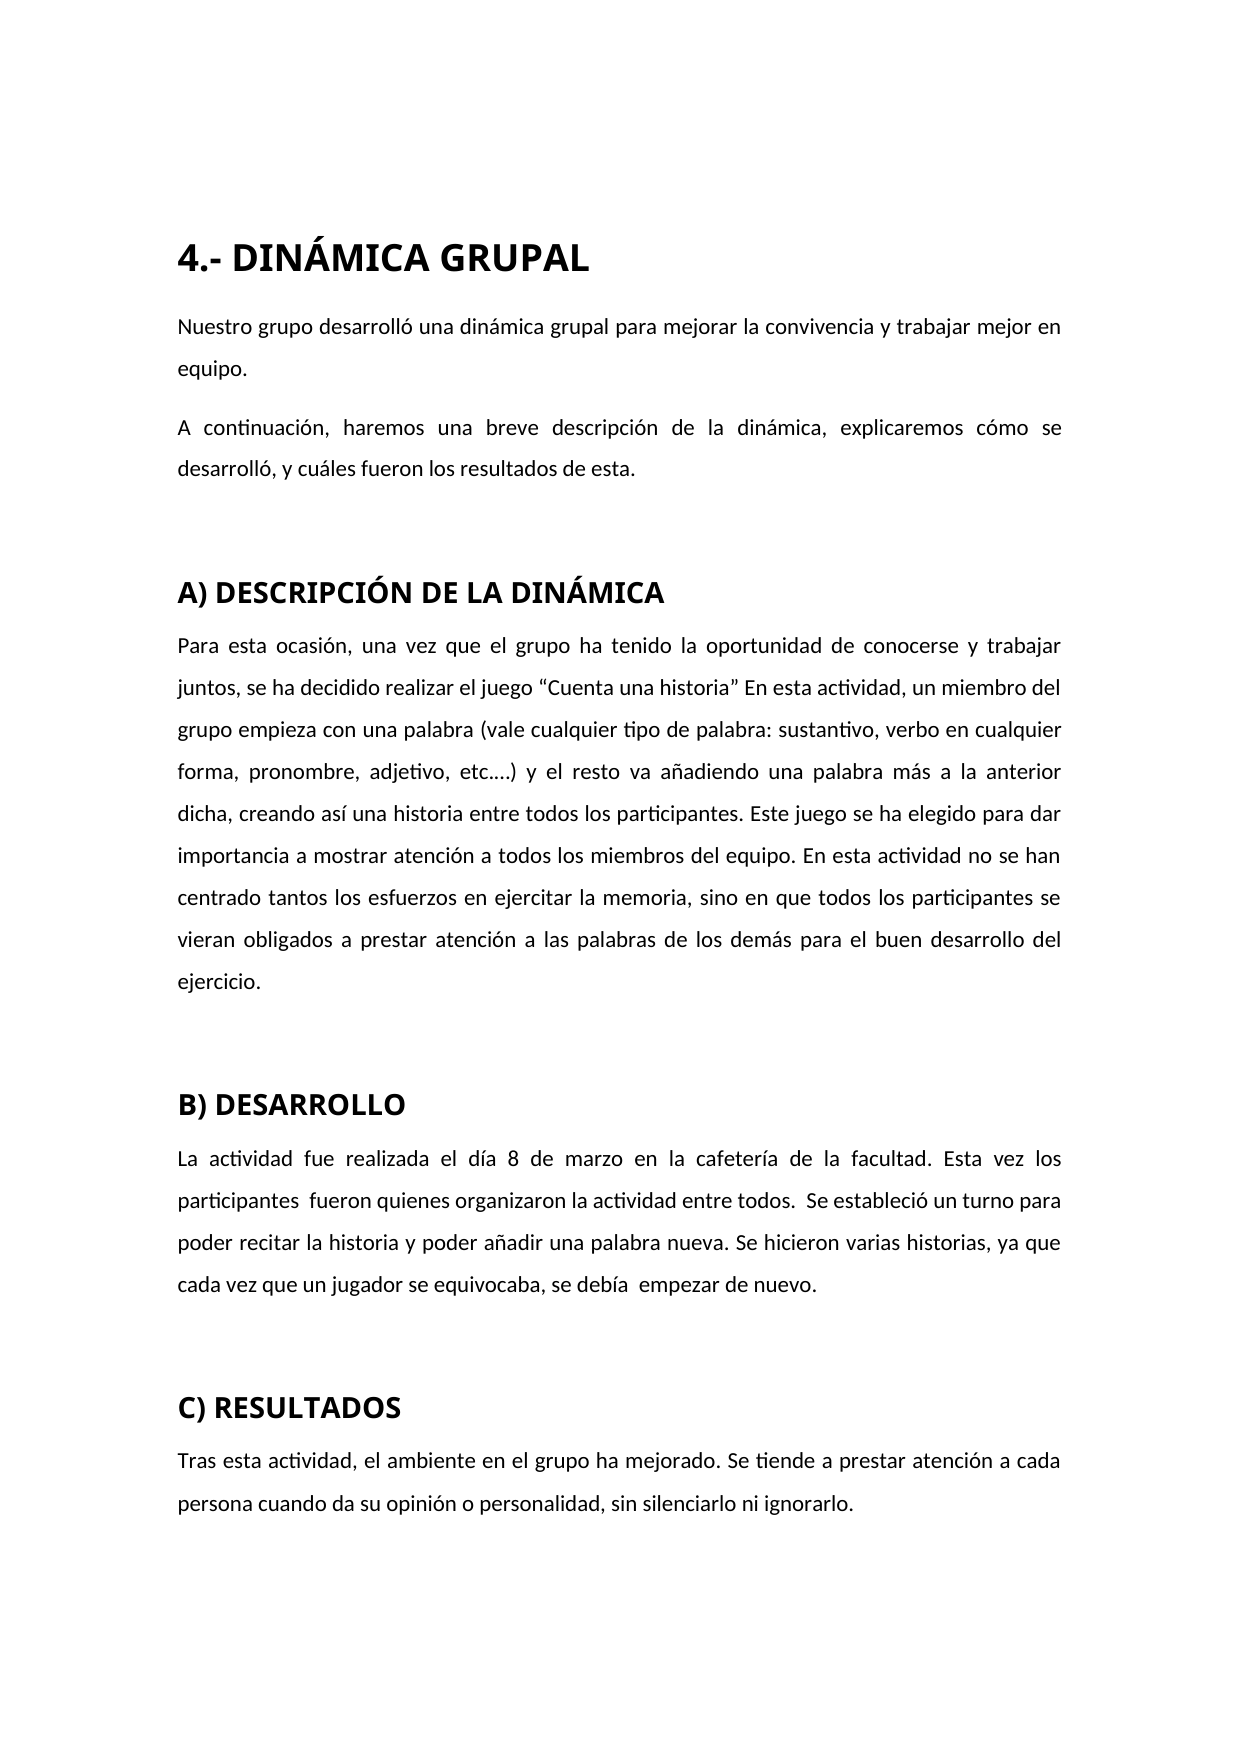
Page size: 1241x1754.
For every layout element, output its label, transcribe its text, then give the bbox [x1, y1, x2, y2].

subtitle A) DESCRIPCIÓN DE LA DINÁMICA [177, 572, 1063, 612]
text Tras esta actividad, el ambiente en el grupo ha mejorado. Se tiende a prestar atención a cada persona cuando da su opinión o personalidad, sin silenciarlo ni ignorarlo. [177, 1447, 1063, 1517]
text Nuestro grupo desarrolló una dinámica grupal para mejorar la convivencia y trabajar mejor en equipo. [177, 312, 1063, 382]
text Para esta ocasión, una vez que el grupo ha tenido la oportunidad de conocerse y trabajar juntos, se ha decidido realizar el juego “Cuenta una historia” En esta actividad, un miembro del grupo empieza con una palabra (vale cualquier tipo de palabra: sustantivo, verbo en cualquier forma, pronombre, adjetivo, etc.…) y el resto va añadiendo una palabra más a la anterior dicha, creando así una historia entre todos los participantes. Este juego se ha elegido para dar importancia a mostrar atención a todos los miembros del equipo. En esta actividad no se han centrado tantos los esfuerzos en ejercitar la memoria, sino en que todos los participantes se vieran obligados a prestar atención a las palabras de los demás para el buen desarrollo del ejercicio. [177, 631, 1063, 995]
subtitle C) RESULTADOS [177, 1387, 1063, 1427]
subtitle B) DESARROLLO [177, 1084, 1063, 1124]
text La actividad fue realizada el día 8 de marzo en la cafetería de la facultad. Esta vez los participantes fueron quienes organizaron la actividad entre todos. Se estableció un turno para poder recitar la historia y poder añadir una palabra nueva. Se hicieron varias historias, ya que cada vez que un jugador se equivocaba, se debía empezar de nuevo. [177, 1144, 1063, 1298]
subtitle 4.- Dinámica grupal [177, 231, 1063, 282]
text A continuación, haremos una breve descripción de la dinámica, explicaremos cómo se desarrolló, y cuáles fueron los resultados de esta. [177, 413, 1063, 483]
